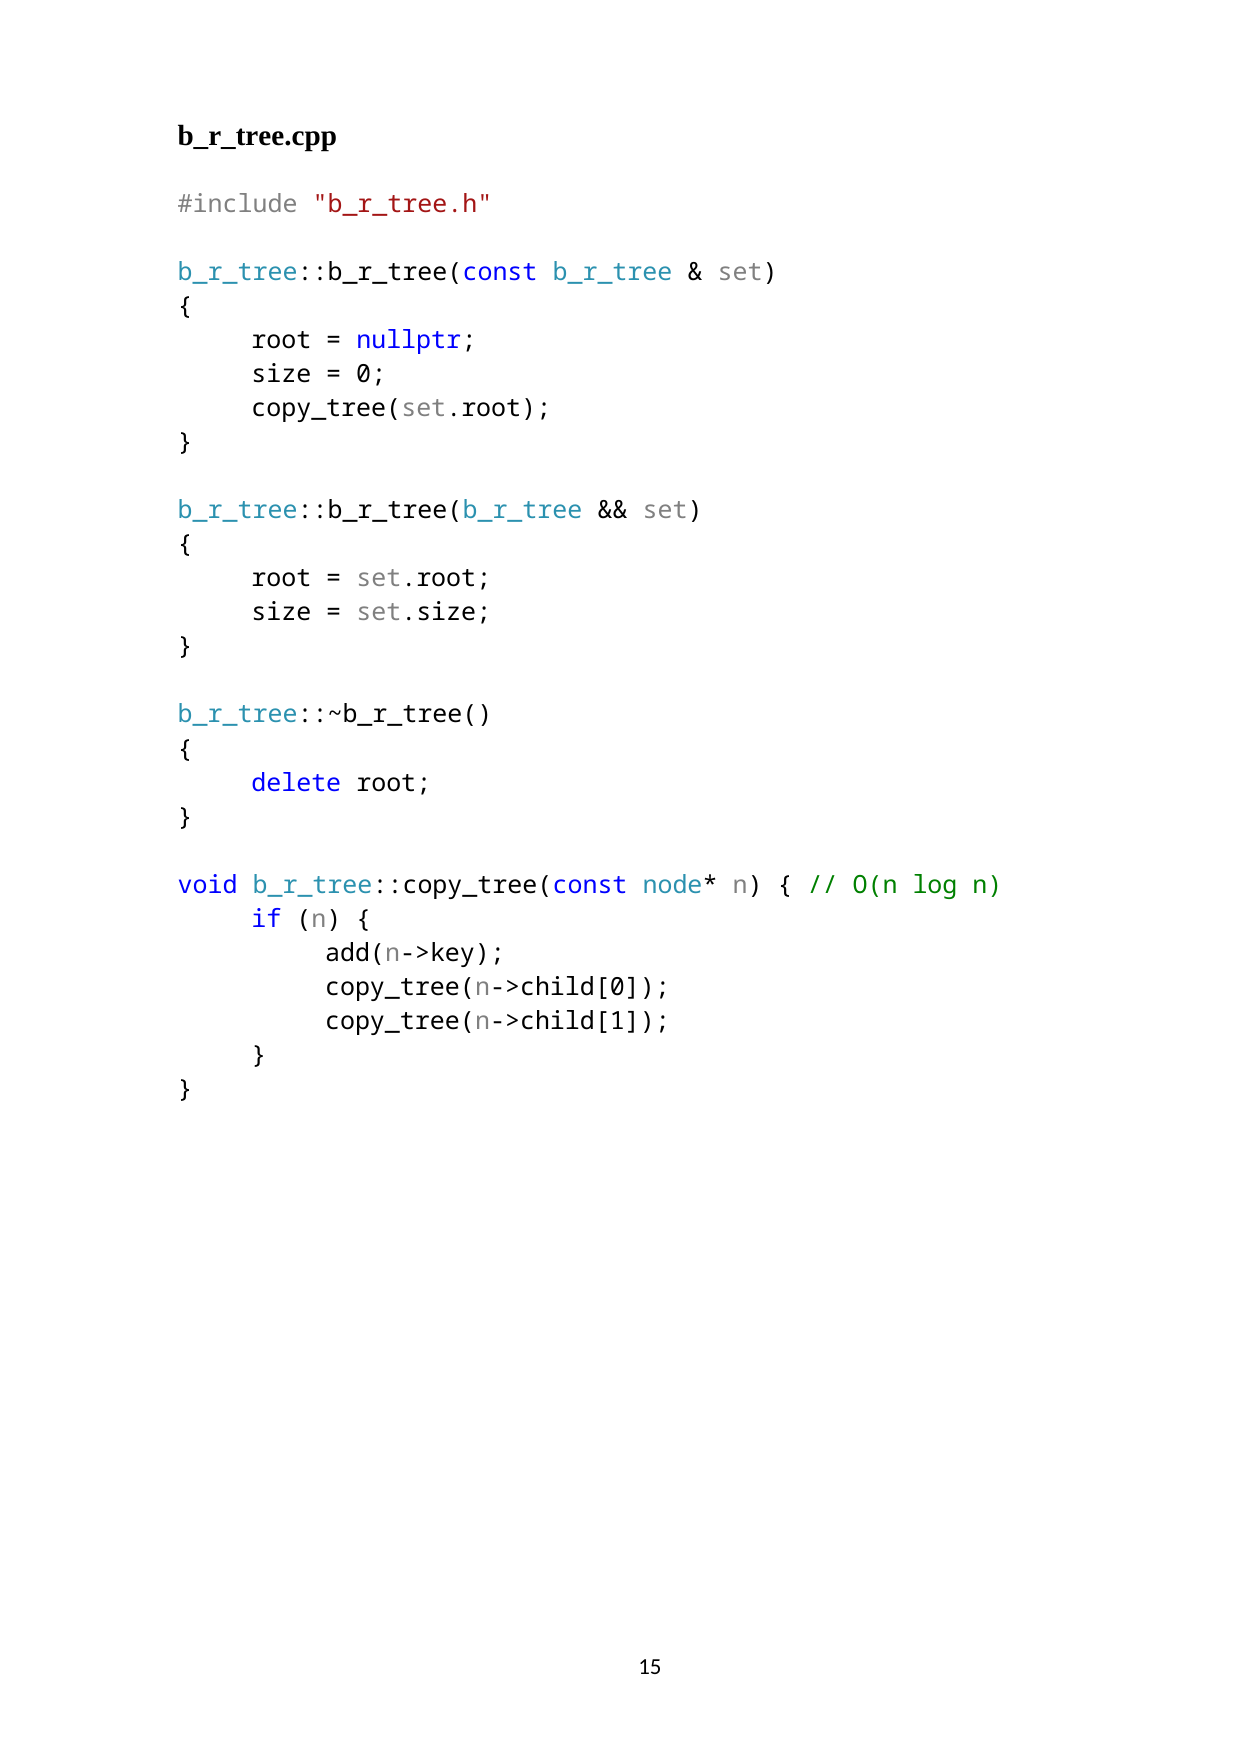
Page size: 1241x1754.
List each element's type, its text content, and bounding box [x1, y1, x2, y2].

text } [177, 628, 1122, 662]
text root = nullptr; [177, 321, 1122, 356]
text } [177, 1071, 1122, 1105]
text delete root; [177, 764, 1122, 798]
text } [177, 1037, 1122, 1071]
text copy_tree(set.root); [177, 389, 1122, 424]
text #include "b_r_tree.h" [177, 185, 1122, 219]
text copy_tree(n->child[1]); [177, 1003, 1122, 1037]
text size = 0; [177, 356, 1122, 389]
text b_r_tree::b_r_tree(const b_r_tree & set) [177, 253, 1122, 287]
text b_r_tree::~b_r_tree() [177, 696, 1122, 730]
text { [177, 287, 1122, 321]
text void b_r_tree::copy_tree(const node* n) { // O(n log n) [177, 866, 1122, 901]
text if (n) { [177, 901, 1122, 934]
text copy_tree(n->child[0]); [177, 969, 1122, 1003]
text } [177, 424, 1122, 458]
text { [177, 526, 1122, 560]
text root = set.root; [177, 560, 1122, 594]
text b_r_tree::b_r_tree(b_r_tree && set) [177, 492, 1122, 526]
text } [177, 798, 1122, 832]
text b_r_tree.cpp [177, 118, 1122, 152]
text size = set.size; [177, 594, 1122, 628]
text { [177, 730, 1122, 764]
text add(n->key); [177, 934, 1122, 969]
